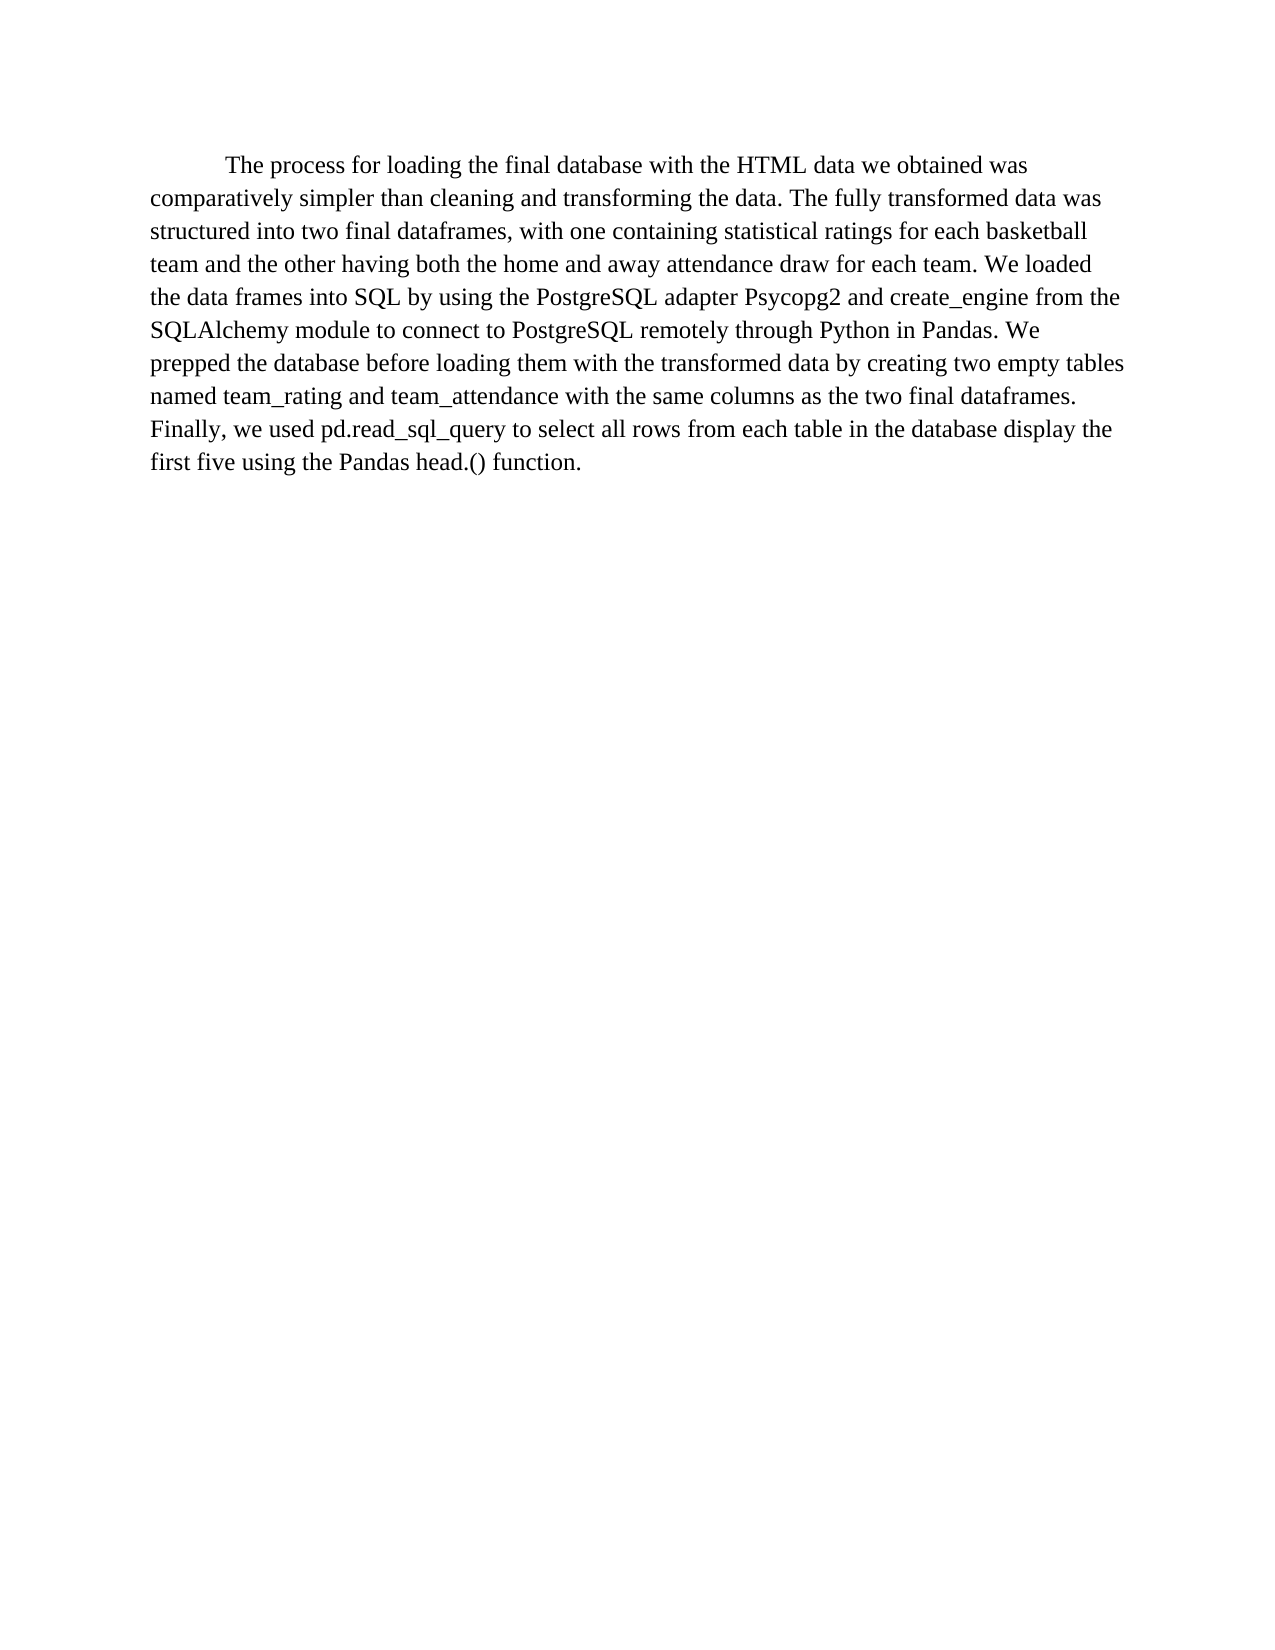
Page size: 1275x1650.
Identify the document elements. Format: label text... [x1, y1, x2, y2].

text The process for loading the final database with the HTML data we obtained was comparatively simpler than cleaning and transforming the data. The fully transformed data was structured into two final dataframes, with one containing statistical ratings for each basketball team and the other having both the home and away attendance draw for each team. We loaded the data frames into SQL by using the PostgreSQL adapter Psycopg2 and create_engine from the SQLAlchemy module to connect to PostgreSQL remotely through Python in Pandas. We prepped the database before loading them with the transformed data by creating two empty tables named team_rating and team_attendance with the same columns as the two final dataframes. Finally, we used pd.read_sql_query to select all rows from each table in the database display the first five using the Pandas head.() function. [150, 150, 1125, 476]
